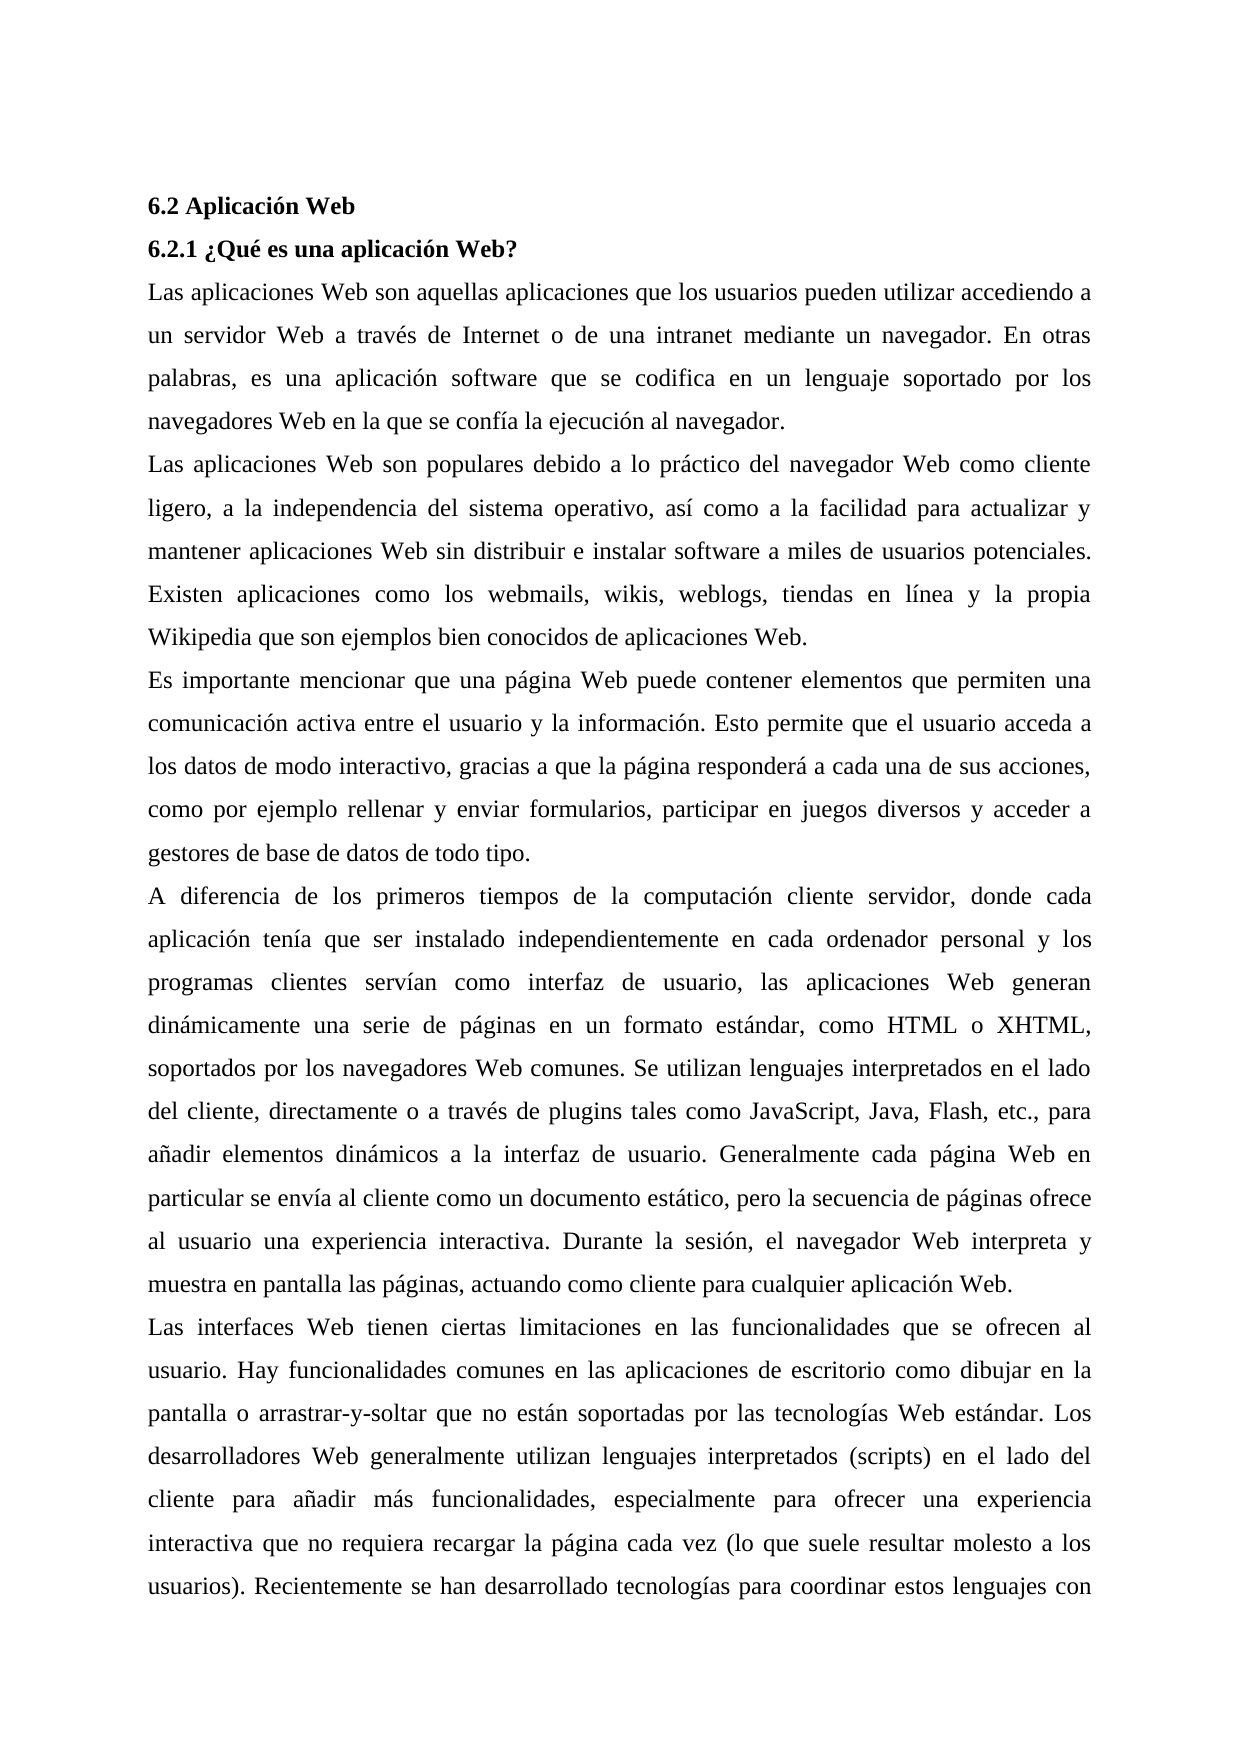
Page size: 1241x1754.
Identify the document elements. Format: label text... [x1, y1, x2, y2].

text A diferencia de los primeros tiempos de la computación cliente servidor, donde cada aplicación tenía que ser instalado independientemente en cada ordenador personal y los programas clientes servían como interfaz de usuario, las aplicaciones Web generan dinámicamente una serie de páginas en un formato estándar, como HTML o XHTML, soportados por los navegadores Web comunes. Se utilizan lenguajes interpretados en el lado del cliente, directamente o a través de plugins tales como JavaScript, Java, Flash, etc., para añadir elementos dinámicos a la interfaz de usuario. Generalmente cada página Web en particular se envía al cliente como un documento estático, pero la secuencia de páginas ofrece al usuario una experiencia interactiva. Durante la sesión, el navegador Web interpreta y muestra en pantalla las páginas, actuando como cliente para cualquier aplicación Web. [148, 881, 1092, 1298]
text 6.2.1 ¿Qué es una aplicación Web? [148, 234, 1092, 263]
text Es importante mencionar que una página Web puede contener elementos que permiten una comunicación activa entre el usuario y la información. Esto permite que el usuario acceda a los datos de modo interactivo, gracias a que la página responderá a cada una de sus acciones, como por ejemplo rellenar y enviar formularios, participar en juegos diversos y acceder a gestores de base de datos de todo tipo. [148, 665, 1092, 866]
text 6.2 Aplicación Web [148, 191, 1092, 219]
